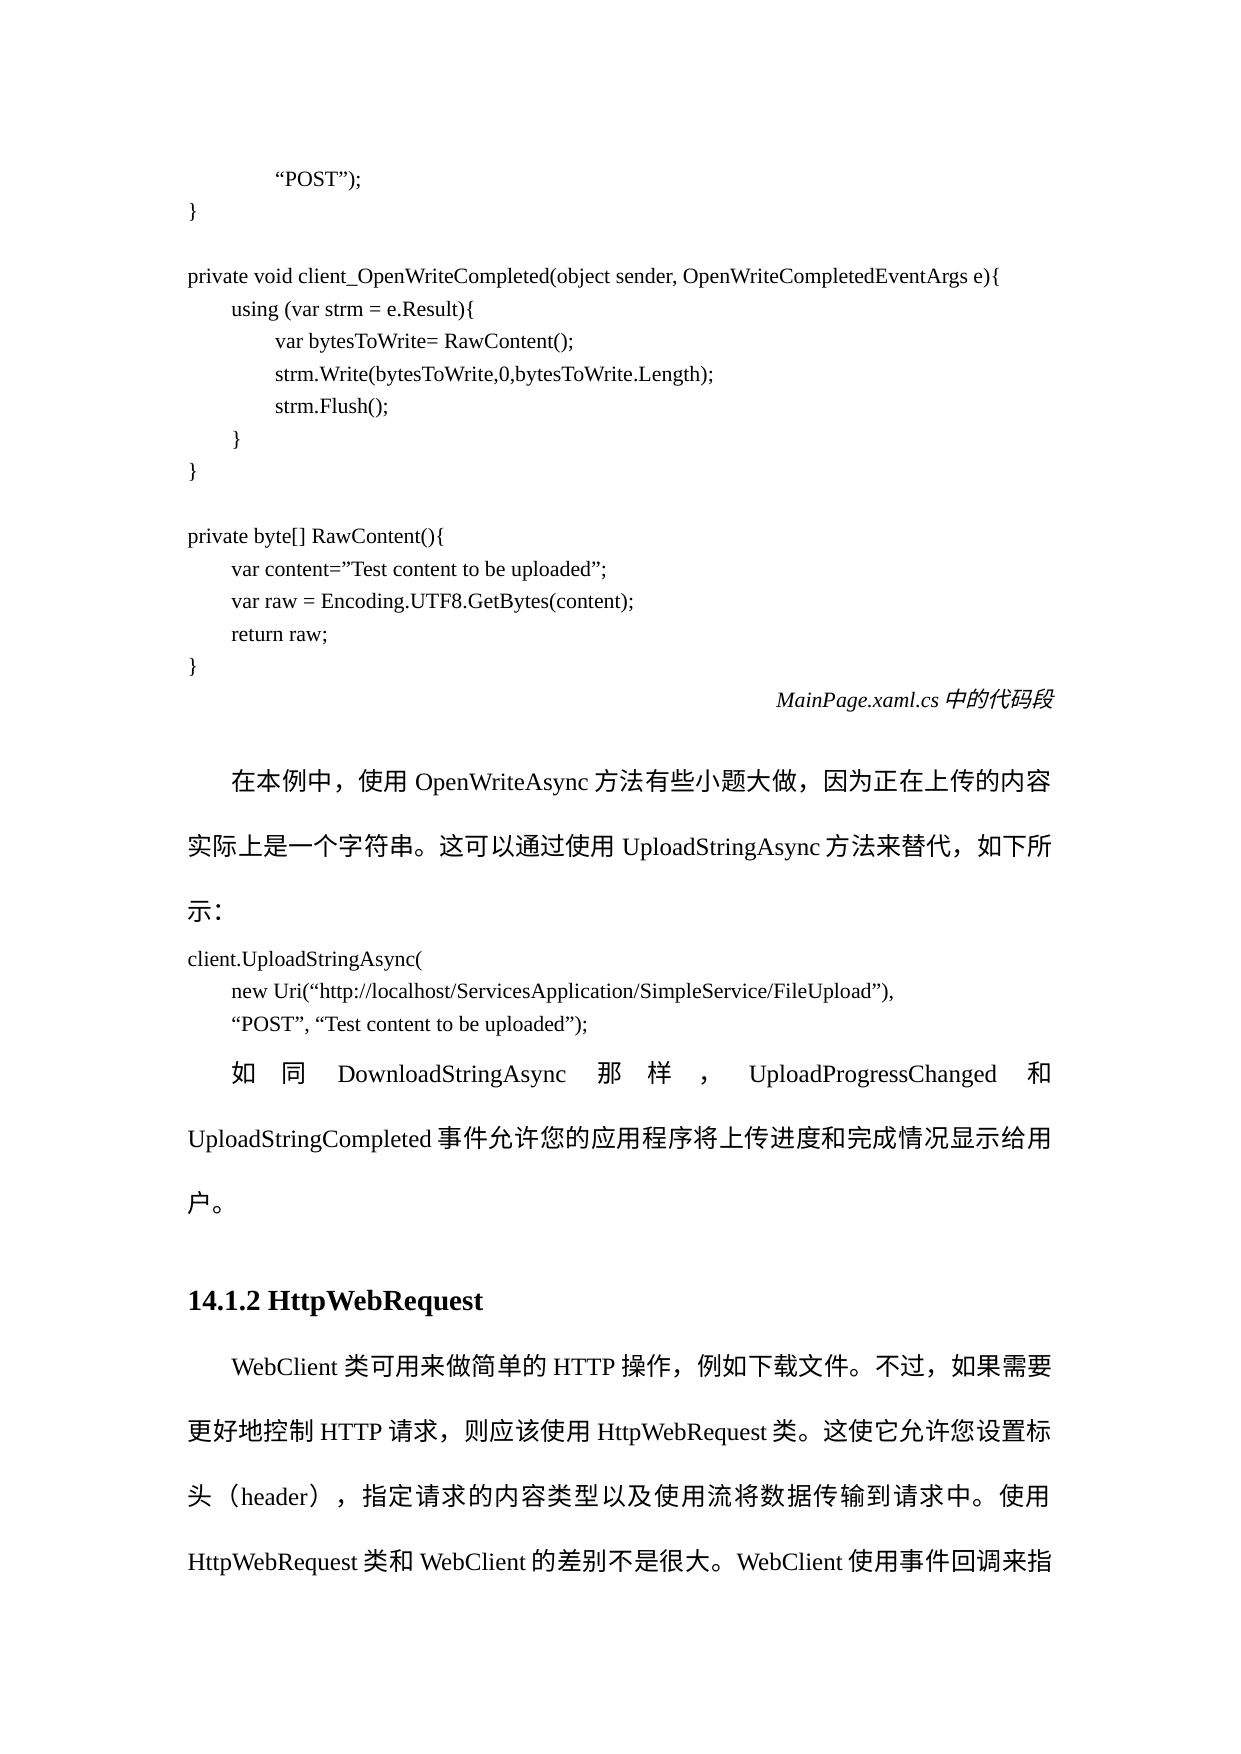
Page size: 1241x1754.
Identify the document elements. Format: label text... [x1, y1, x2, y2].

text var bytesToWrite= RawContent(); [231, 324, 1053, 357]
text “POST”); [231, 162, 1053, 194]
text } [187, 649, 1053, 682]
text private void client_OpenWriteCompleted(object sender, OpenWriteCompletedEventArgs e){ [187, 259, 1053, 292]
text } [187, 422, 1053, 454]
text } [187, 454, 1053, 487]
text strm.Write(bytesToWrite,0,bytesToWrite.Length); [231, 357, 1053, 389]
text } [187, 194, 1053, 227]
text var raw = Encoding.UTF8.GetBytes(content); [187, 584, 1053, 617]
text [187, 1332, 1053, 1592]
text “POST”, “Test content to be uploaded”); [187, 1007, 1053, 1039]
text 14.1.2 HttpWebRequest [187, 1267, 1053, 1332]
text private byte[] RawContent(){ [187, 519, 1053, 552]
text return raw; [187, 617, 1053, 649]
text 如同DownloadStringAsync那样，UploadProgressChanged和 UploadStringCompleted事件允许您的应用程序将上传进度和完成情况显示给用户。 [187, 1039, 1053, 1234]
text var content=”Test content to be uploaded”; [187, 552, 1053, 584]
text strm.Flush(); [231, 389, 1053, 422]
text 在本例中，使用OpenWriteAsync方法有些小题大做，因为正在上传的内容实际上是一个字符串。这可以通过使用UploadStringAsync方法来替代，如下所示： [187, 747, 1053, 942]
text MainPage.xaml.cs中的代码段 [187, 682, 1053, 714]
text client.UploadStringAsync( [187, 942, 1053, 974]
text using (var strm = e.Result){ [187, 292, 1053, 324]
text new Uri(“http://localhost/ServicesApplication/SimpleService/FileUpload”), [187, 974, 1053, 1007]
